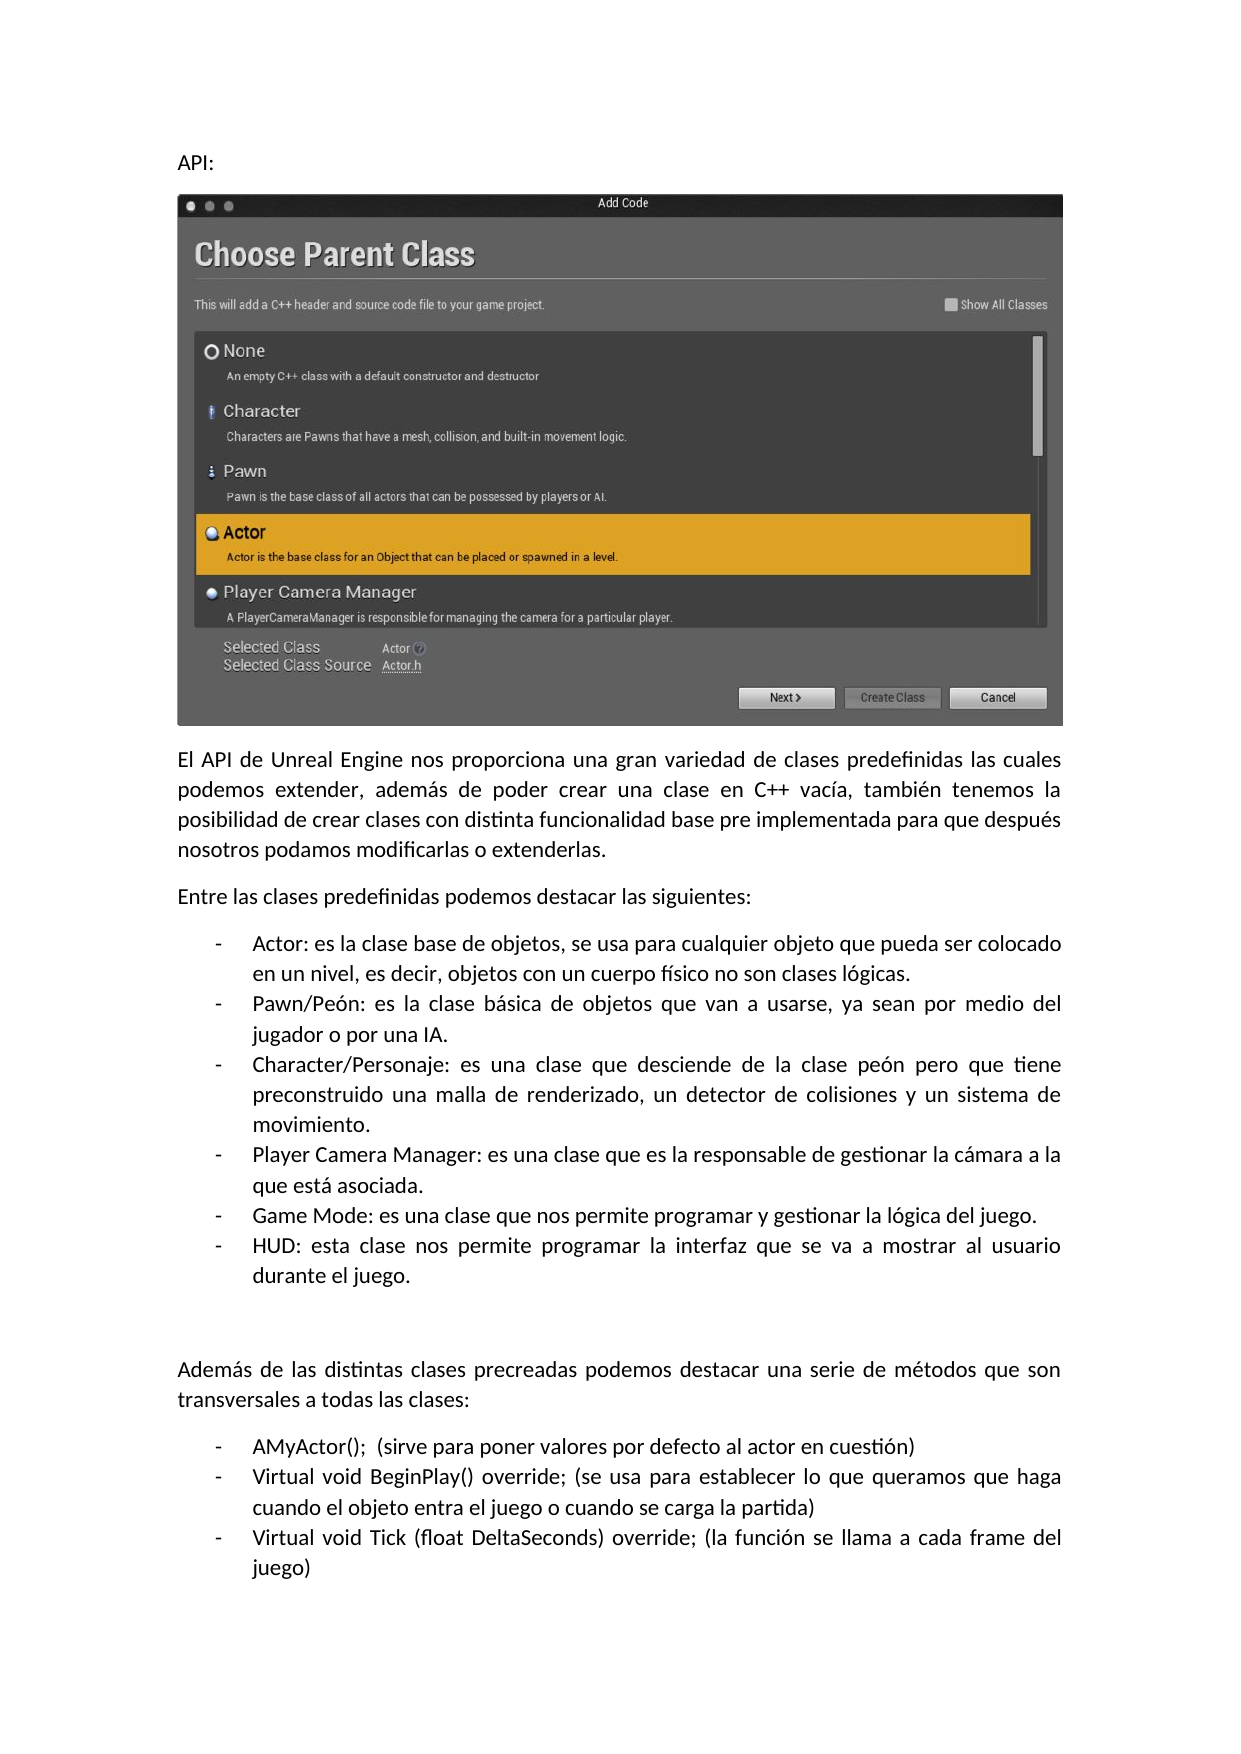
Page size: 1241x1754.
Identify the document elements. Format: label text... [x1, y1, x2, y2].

list Virtual void Tick (float DeltaSeconds) override; (la función se llama a cada frame del juego) [215, 1523, 1063, 1581]
list Player Camera Manager: es una clase que es la responsable de gestionar la cámara a la que está asociada. [215, 1141, 1063, 1199]
list AMyActor(); (sirve para poner valores por defecto al actor en cuestión) [215, 1432, 1063, 1460]
list Actor: es la clase base de objetos, se usa para cualquier objeto que pueda ser colocado en un nivel, es decir, objetos con un cuerpo físico no son clases lógicas. [215, 929, 1063, 987]
list HUD: esta clase nos permite programar la interfaz que se va a mostrar al usuario durante el juego. [215, 1231, 1063, 1289]
text Además de las distintas clases precreadas podemos destacar una serie de métodos que son transversales a todas las clases: [177, 1355, 1063, 1413]
text Entre las clases predefinidas podemos destacar las siguientes: [177, 882, 1063, 910]
text API: [177, 148, 1063, 176]
text El API de Unreal Engine nos proporciona una gran variedad de clases predefinidas las cuales podemos extender, además de poder crear una clase en C++ vacía, también tenemos la posibilidad de crear clases con distinta funcionalidad base pre implementada para que después nosotros podamos modificarlas o extenderlas. [177, 745, 1063, 863]
list Character/Personaje: es una clase que desciende de la clase peón pero que tiene preconstruido una malla de renderizado, un detector de colisiones y un sistema de movimiento. [215, 1050, 1063, 1138]
list Game Mode: es una clase que nos permite programar y gestionar la lógica del juego. [215, 1201, 1063, 1229]
list Virtual void BeginPlay() override; (se usa para establecer lo que queramos que haga cuando el objeto entra el juego o cuando se carga la partida) [215, 1462, 1063, 1521]
picture [177, 194, 1063, 726]
list Pawn/Peón: es la clase básica de objetos que van a usarse, ya sean por medio del jugador o por una IA. [215, 989, 1063, 1048]
